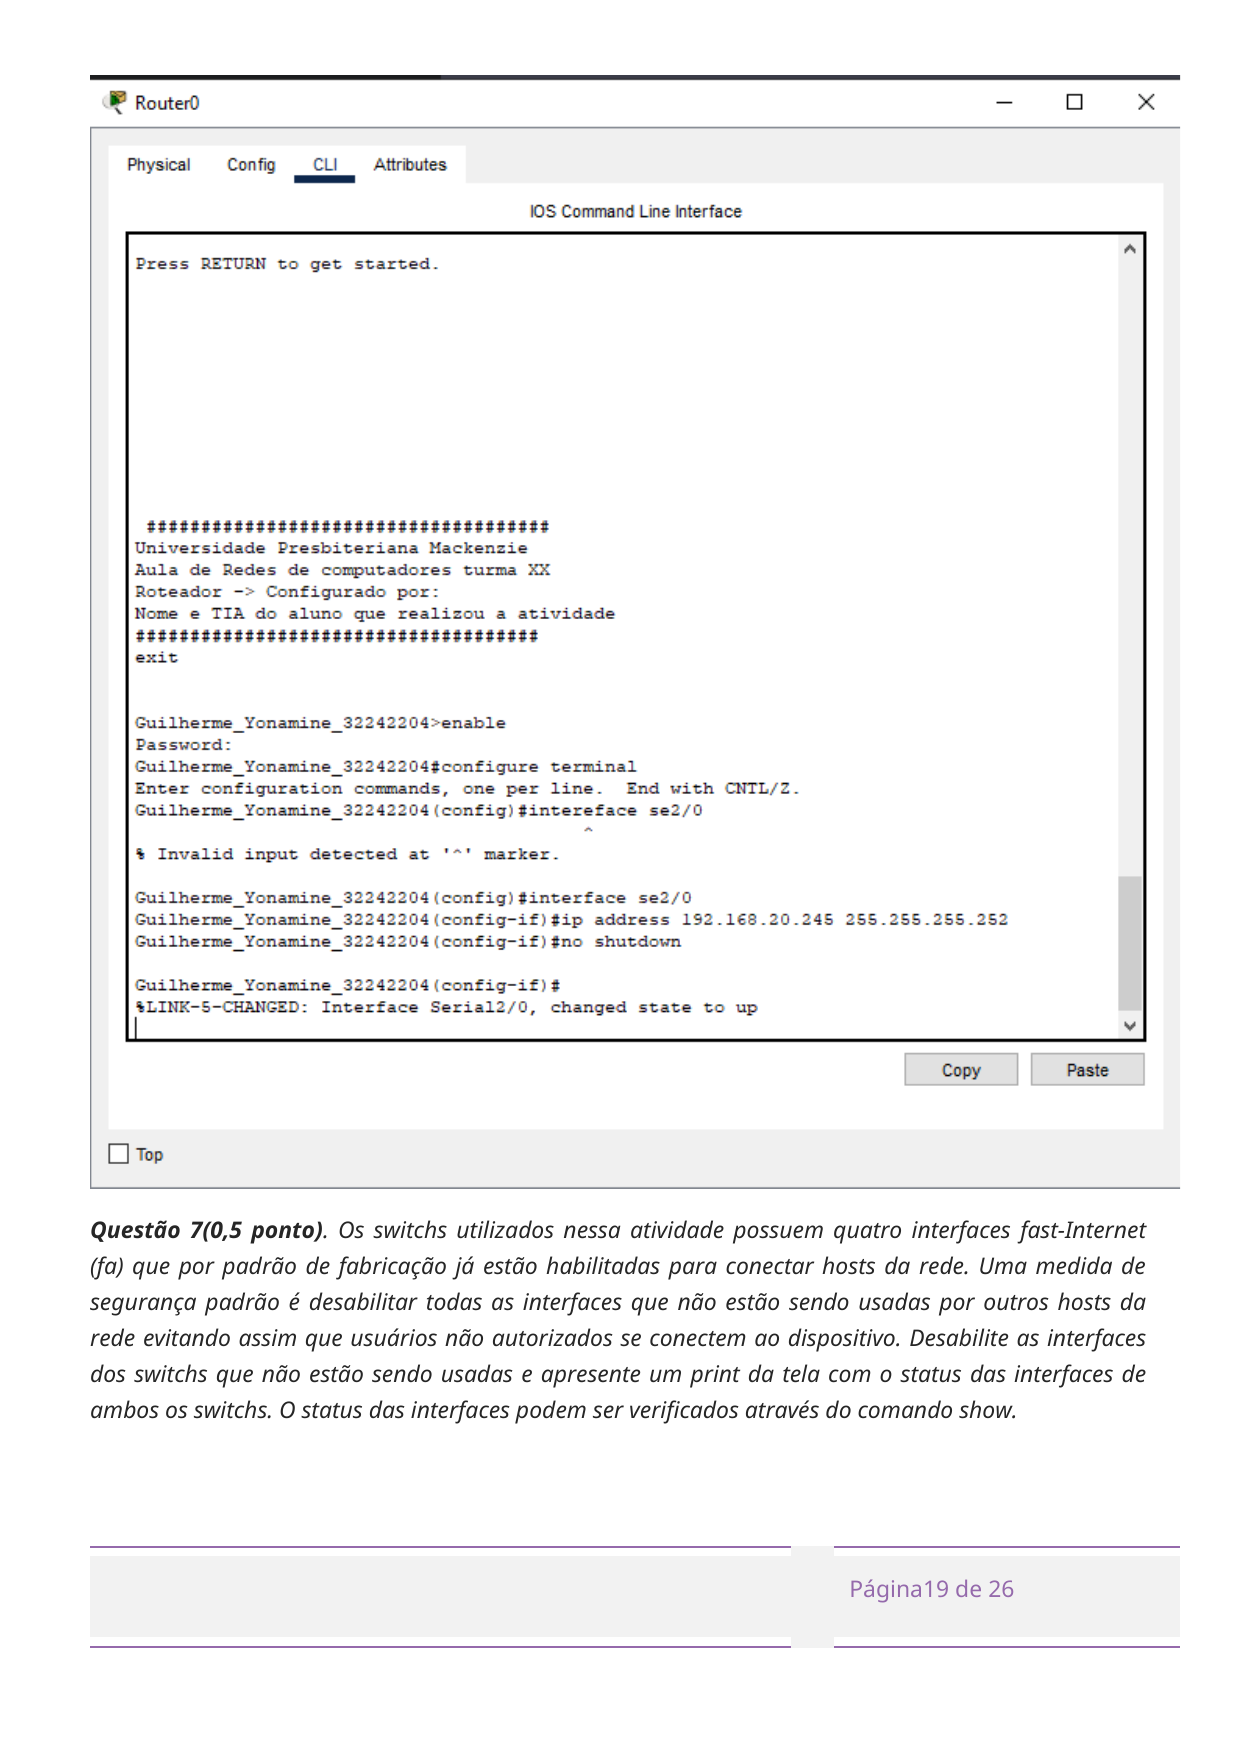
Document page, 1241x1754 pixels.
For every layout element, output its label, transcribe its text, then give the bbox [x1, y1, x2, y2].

picture [90, 75, 1181, 1189]
text Questão 7(0,5 ponto). Os switchs utilizados nessa atividade possuem quatro interfaces fast-Internet (fa) que por padrão de fabricação já estão habilitadas para conectar hosts da rede. Uma medida de segurança padrão é desabilitar todas as interfaces que não estão sendo usadas por outros hosts da rede evitando assim que usuários não autorizados se conectem ao dispositivo. Desabilite as interfaces dos switchs que não estão sendo usadas e apresente um print da tela com o status das interfaces de ambos os switchs. O status das interfaces podem ser verificados através do comando show. [90, 1214, 1150, 1425]
